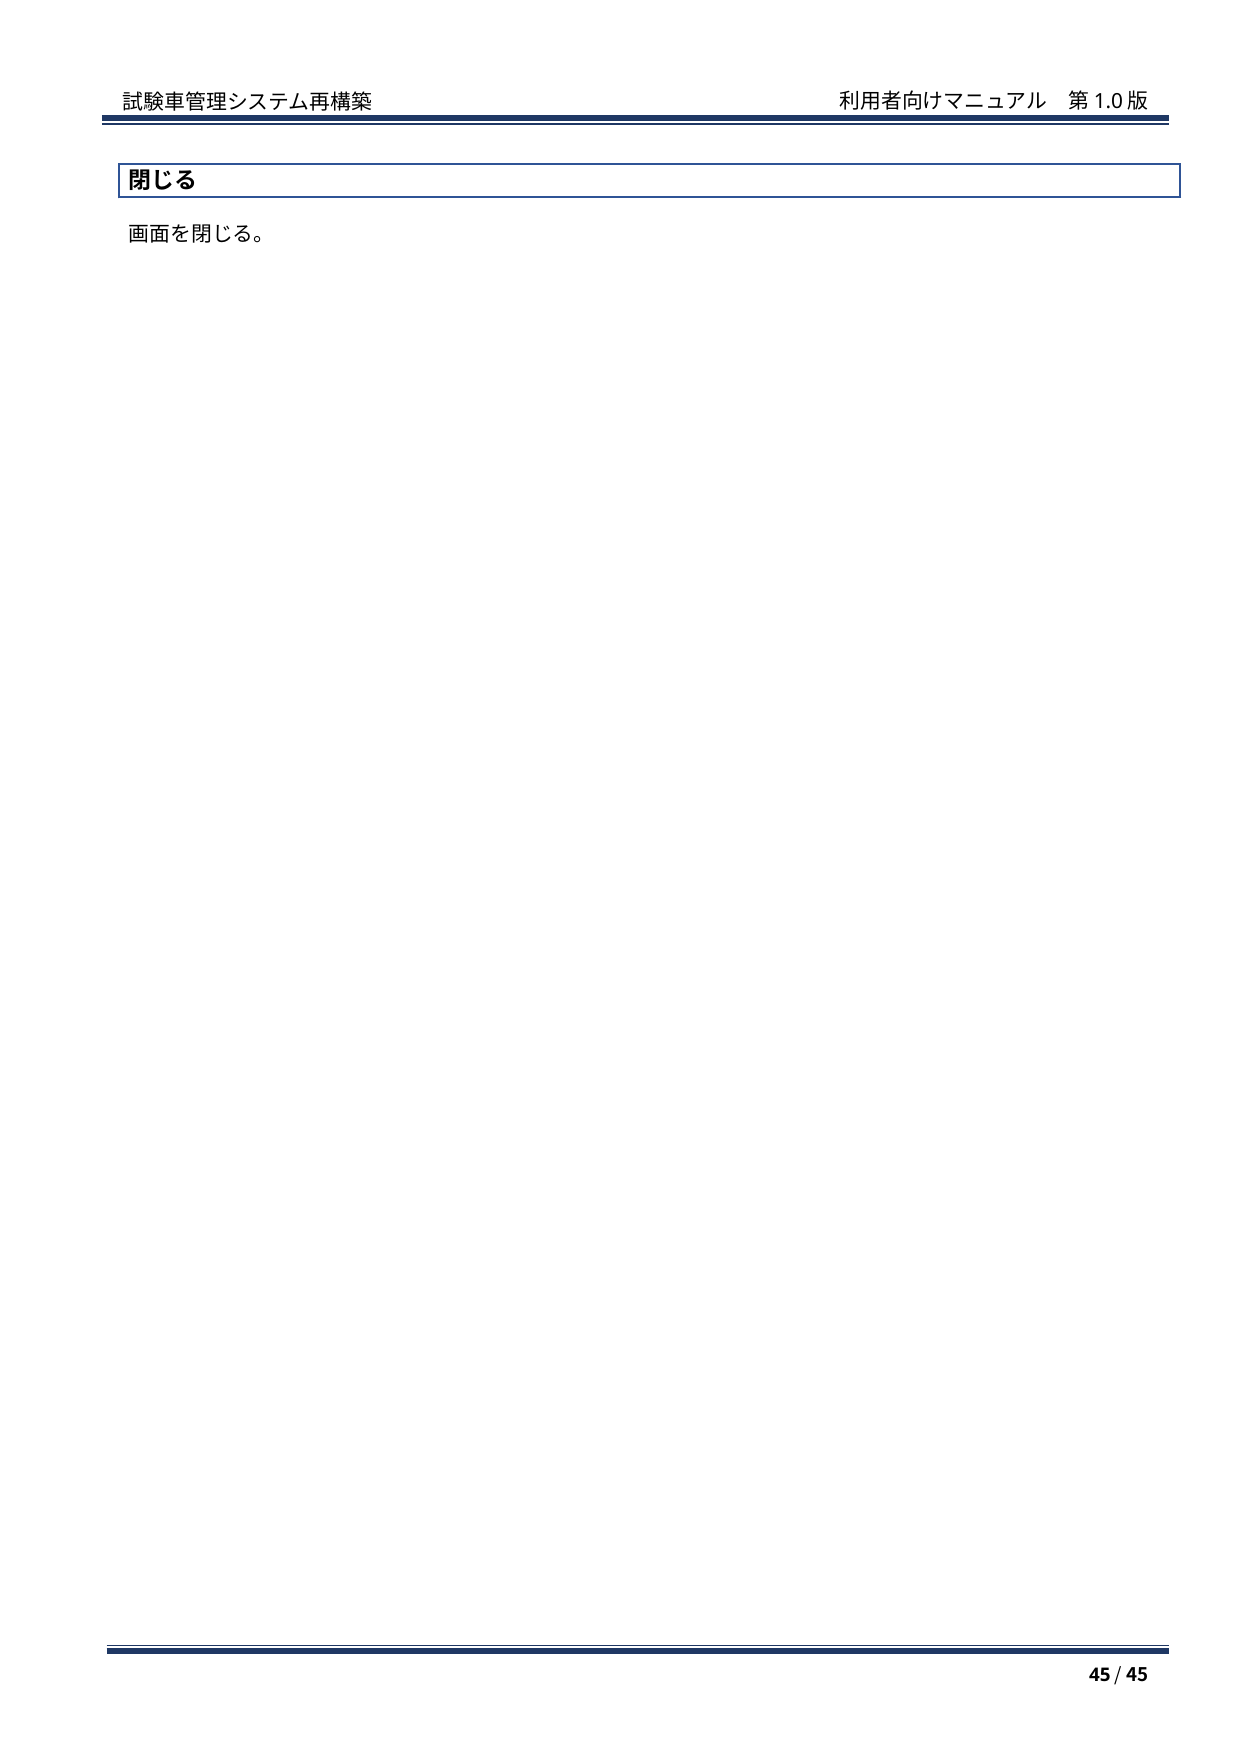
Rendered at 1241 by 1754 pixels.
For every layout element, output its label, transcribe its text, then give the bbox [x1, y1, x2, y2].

subtitle 閉じる [120, 165, 1179, 196]
text 画面を閉じる。 [128, 217, 1171, 247]
